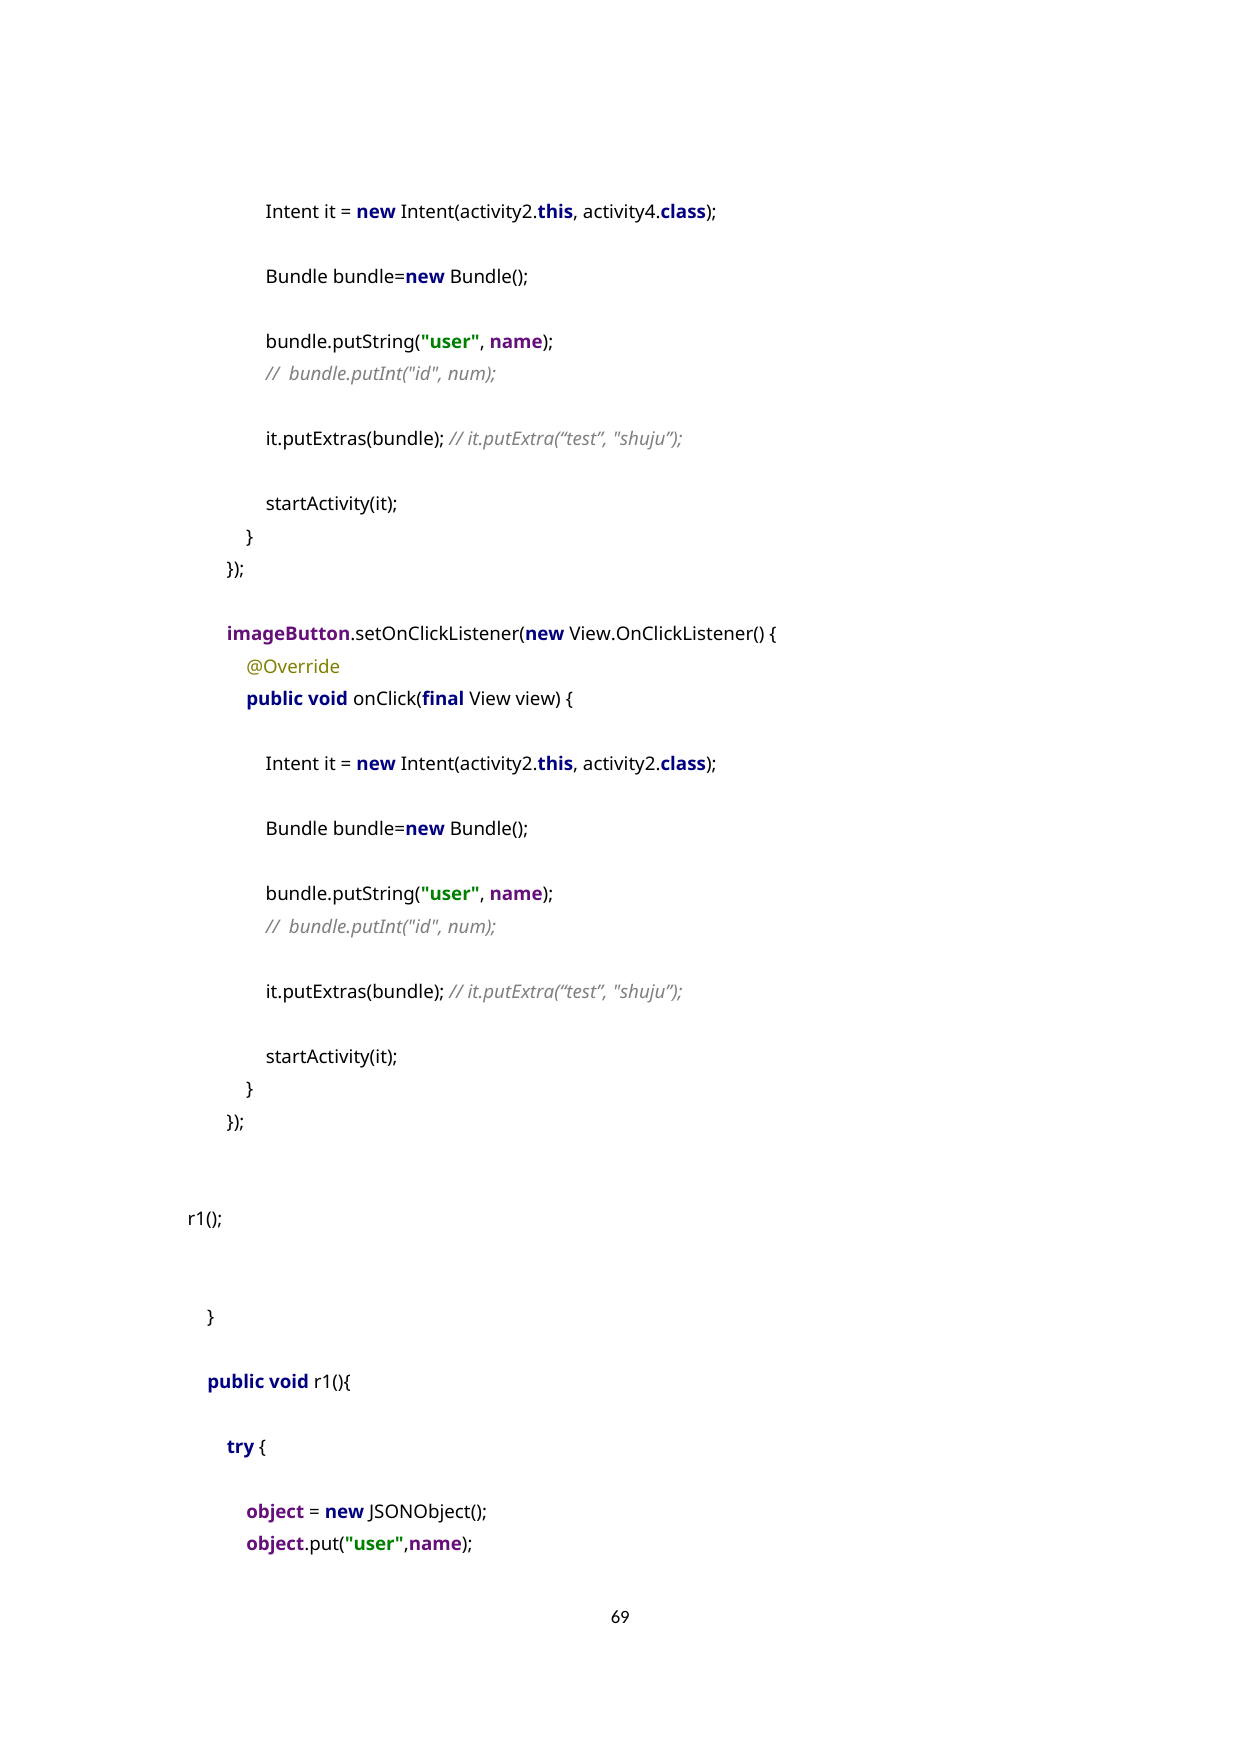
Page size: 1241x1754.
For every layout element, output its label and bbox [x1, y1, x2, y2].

text [187, 162, 1053, 1559]
